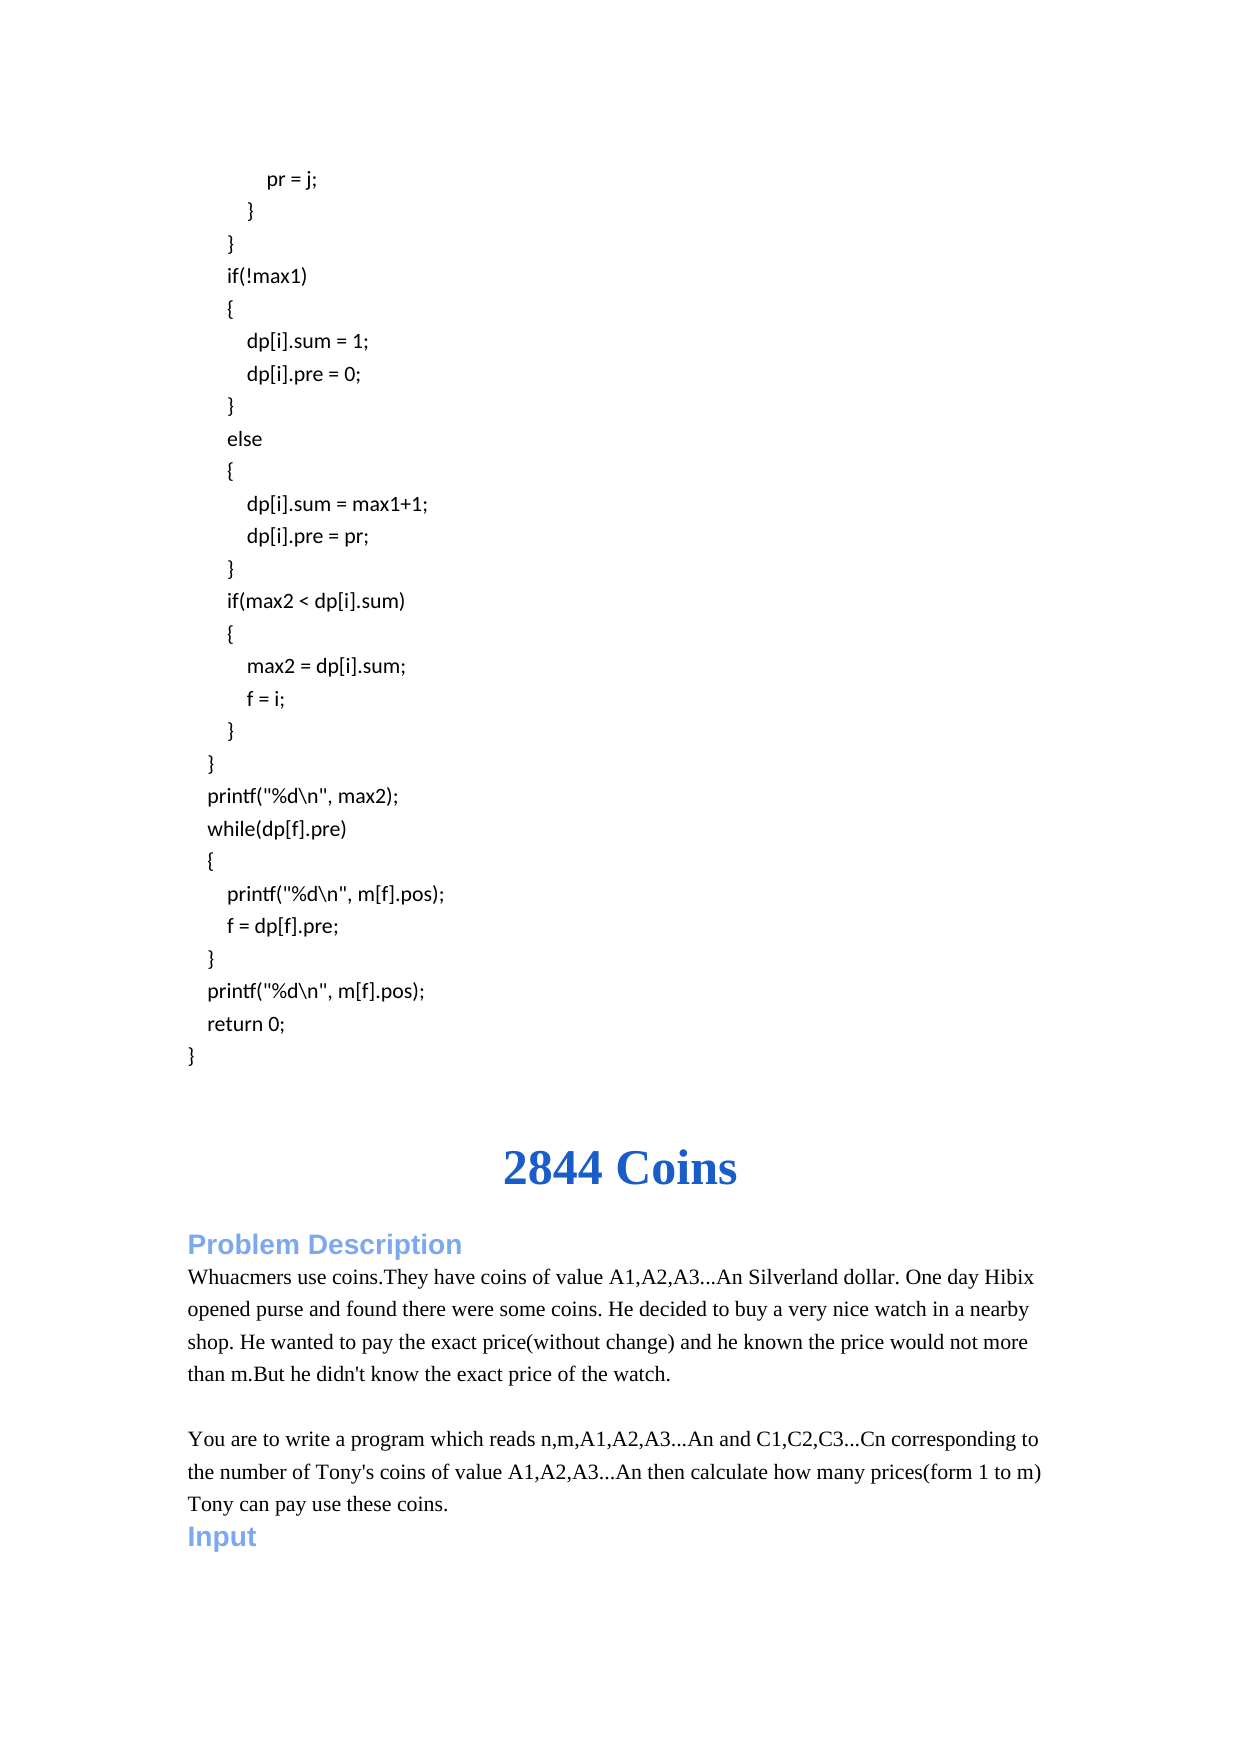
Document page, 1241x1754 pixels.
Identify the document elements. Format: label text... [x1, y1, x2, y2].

text } [187, 714, 1053, 747]
text if(max2 < dp[i].sum) [187, 584, 1053, 617]
text max2 = dp[i].sum; [187, 649, 1053, 682]
text dp[i].sum = 1; [187, 324, 1053, 357]
text dp[i].pre = 0; [187, 357, 1053, 389]
text { [187, 617, 1053, 649]
text Whuacmers use coins.They have coins of value A1,A2,A3...An Silverland dollar. One day Hibix opened purse and found there were some coins. He decided to buy a very nice watch in a nearby shop. He wanted to pay the exact price(without change) and he known the price would not more than m.But he didn't know the exact price of the watch. You are to write a program which reads n,m,A1,A2,A3...An and C1,C2,C3...Cn corresponding to the number of Tony's coins of value A1,A2,A3...An then calculate how many prices(form 1 to m) Tony can pay use these coins. [187, 1260, 1053, 1520]
text } [187, 747, 1053, 779]
text } [187, 227, 1053, 259]
text } [187, 942, 1053, 974]
text dp[i].pre = pr; [187, 519, 1053, 552]
text } [187, 1039, 1053, 1072]
text f = i; [187, 682, 1053, 714]
text if(!max1) [187, 259, 1053, 292]
subtitle 2844 Coins [187, 1134, 1053, 1199]
text else [187, 422, 1053, 454]
text { [187, 454, 1053, 487]
text } [187, 552, 1053, 584]
text pr = j; [187, 162, 1053, 194]
text } [187, 194, 1053, 227]
text dp[i].sum = max1+1; [187, 487, 1053, 519]
text return 0; [187, 1007, 1053, 1039]
text Problem Description [187, 1228, 1053, 1260]
text } [187, 389, 1053, 422]
text printf("%d\n", m[f].pos); [187, 877, 1053, 909]
text printf("%d\n", m[f].pos); [187, 974, 1053, 1007]
text f = dp[f].pre; [187, 909, 1053, 942]
text Input [187, 1520, 1053, 1553]
text { [187, 844, 1053, 877]
text printf("%d\n", max2); [187, 779, 1053, 812]
text { [187, 292, 1053, 324]
text while(dp[f].pre) [187, 812, 1053, 844]
